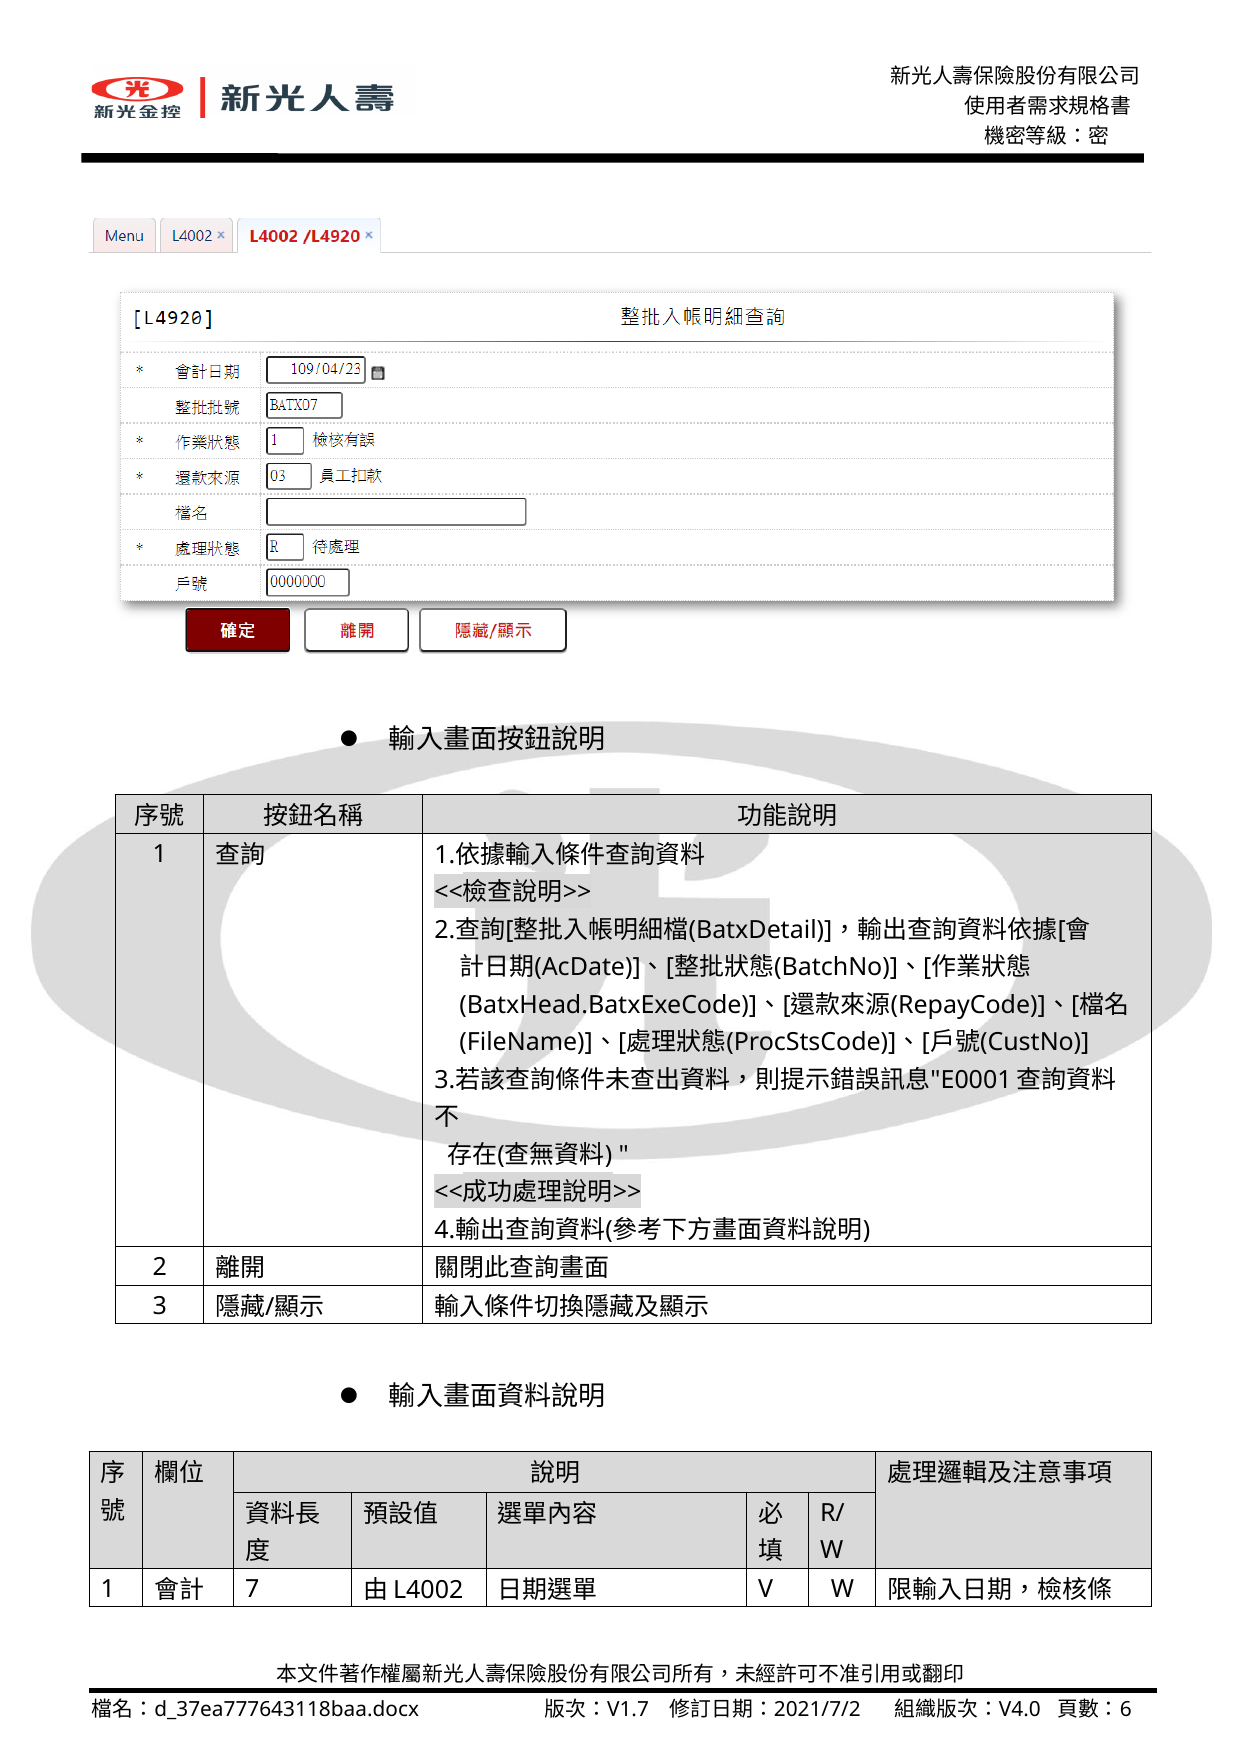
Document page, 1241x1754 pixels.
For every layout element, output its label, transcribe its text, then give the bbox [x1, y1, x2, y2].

picture [88, 218, 1152, 667]
table_cell V [747, 1569, 808, 1606]
table_cell 會計日期 [143, 1569, 233, 1606]
table_cell 選單內容 [487, 1493, 746, 1568]
table_header 處理邏輯及注意事項 [876, 1452, 1151, 1568]
table_cell R/W [809, 1493, 875, 1568]
table_cell 關閉此查詢畫面 [423, 1247, 1151, 1285]
picture [25, 713, 1215, 1166]
picture [91, 61, 417, 118]
table_header 序號 [116, 795, 203, 833]
table_cell 資料長度 [234, 1493, 351, 1568]
table_cell 預設值 [352, 1493, 486, 1568]
table_cell 1.依據輸入條件查詢資料 <<檢查說明>> 2.查詢[整批入帳明細檔(BatxDetail)]，輸出查詢資料依據[會 計日期(AcDate)]、[整批狀態(BatchNo)]、[作業狀態 (BatxHead.BatxExeCode)]、[還款來源(RepayCode)]、[檔名 (FileName)]、[處理狀態(ProcStsCode)]、[戶號(CustNo)] 3.若該查詢條件未查出資料，則提示錯誤訊息"E0001查詢資料不 存在(查無資料) " <<成功處理說明>> 4.輸出查詢資料(參考下方畫面資料說明) [423, 834, 1151, 1246]
table_header 功能說明 [423, 795, 1151, 833]
table_cell 日期選單 [487, 1569, 746, 1606]
table_cell W [809, 1569, 875, 1606]
list 輸入畫面資料說明 [339, 1374, 1127, 1414]
list 輸入畫面按鈕說明 [339, 717, 1127, 757]
table_cell 由L4002帶入 [352, 1569, 486, 1606]
table_cell 1 [116, 834, 203, 1246]
table_cell 查詢 [204, 834, 422, 1246]
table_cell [876, 1569, 1151, 1606]
table_cell 1 [90, 1569, 142, 1606]
table_cell 2 [116, 1247, 203, 1285]
table_cell 3 [116, 1286, 203, 1323]
table_header 按鈕名稱 [204, 795, 422, 833]
table_cell 必填 [747, 1493, 808, 1568]
table_cell 隱藏/顯示 [204, 1286, 422, 1323]
table_header 說明 [234, 1452, 875, 1492]
table_header 欄位 [143, 1452, 233, 1568]
table_cell 輸入條件切換隱藏及顯示 [423, 1286, 1151, 1323]
table_cell 離開 [204, 1247, 422, 1285]
table_header 序號 [90, 1452, 142, 1568]
table_cell 7 [234, 1569, 351, 1606]
